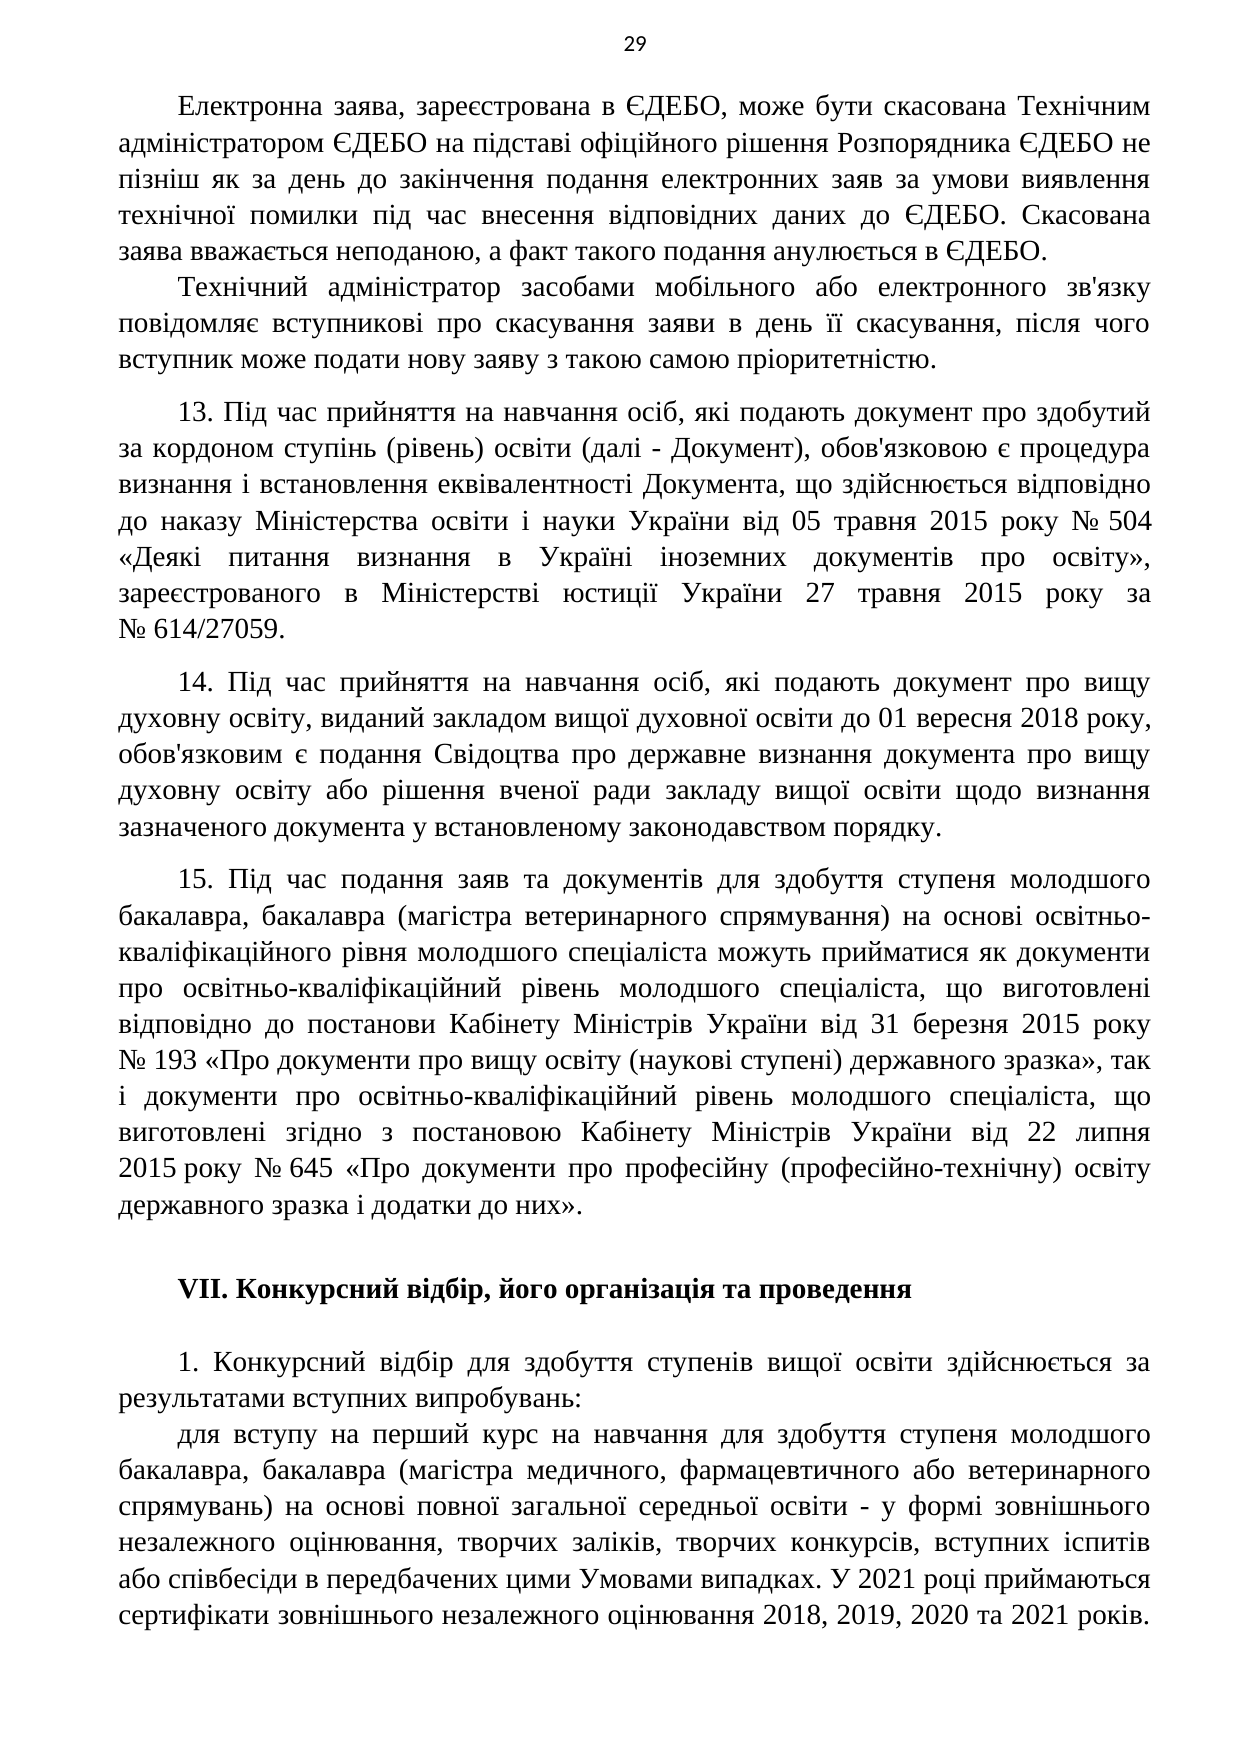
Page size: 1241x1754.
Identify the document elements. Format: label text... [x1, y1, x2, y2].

text Електронна заява, зареєстрована в ЄДЕБО, може бути скасована Технічним адміністратором ЄДЕБО на підставі офіційного рішення Розпорядника ЄДЕБО не пізніш як за день до закінчення подання електронних заяв за умови виявлення технічної помилки під час внесення відповідних даних до ЄДЕБО. Скасована заява вважається неподаною, а факт такого подання анулюється в ЄДЕБО. [118, 88, 1152, 267]
text 14. Під час прийняття на навчання осіб, які подають документ про вищу духовну освіту, виданий закладом вищої духовної освіти до 01 вересня 2018 року, обов'язковим є подання Свідоцтва про державне визнання документа про вищу духовну освіту або рішення вченої ради закладу вищої освіти щодо визнання зазначеного документа у встановленому законодавством порядку. [118, 664, 1152, 842]
text Технічний адміністратор засобами мобільного або електронного зв'язку повідомляє вступникові про скасування заяви в день її скасування, після чого вступник може подати нову заяву з такою самою пріоритетністю. [118, 269, 1152, 375]
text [118, 1416, 1152, 1630]
text 1. Конкурсний відбір для здобуття ступенів вищої освіти здійснюється за результатами вступних випробувань: [118, 1344, 1152, 1413]
text 13. Під час прийняття на навчання осіб, які подають документ про здобутий за кордоном ступінь (рівень) освіти (далі - Документ), обов'язковою є процедура визнання і встановлення еквівалентності Документа, що здійснюється відповідно до наказу Міністерства освіти і науки України від 05 травня 2015 року № 504 «Деякі питання визнання в Україні іноземних документів про освіту», зареєстрованого в Міністерстві юстиції України 27 травня 2015 року за № 614/27059. [118, 394, 1152, 645]
text VII. Конкурсний відбір, його організація та проведення [118, 1272, 1152, 1305]
text 15. Під час подання заяв та документів для здобуття ступеня молодшого бакалавра, бакалавра (магістра ветеринарного спрямування) на основі освітньо-кваліфікаційного рівня молодшого спеціаліста можуть прийматися як документи про освітньо-кваліфікаційний рівень молодшого спеціаліста, що виготовлені відповідно до постанови Кабінету Міністрів України від 31 березня 2015 року № 193 «Про документи про вищу освіту (наукові ступені) державного зразка», так і документи про освітньо-кваліфікаційний рівень молодшого спеціаліста, що виготовлені згідно з постановою Кабінету Міністрів України від 22 липня 2015 року № 645 «Про документи про професійну (професійно-технічну) освіту державного зразка і додатки до них». [118, 861, 1152, 1220]
